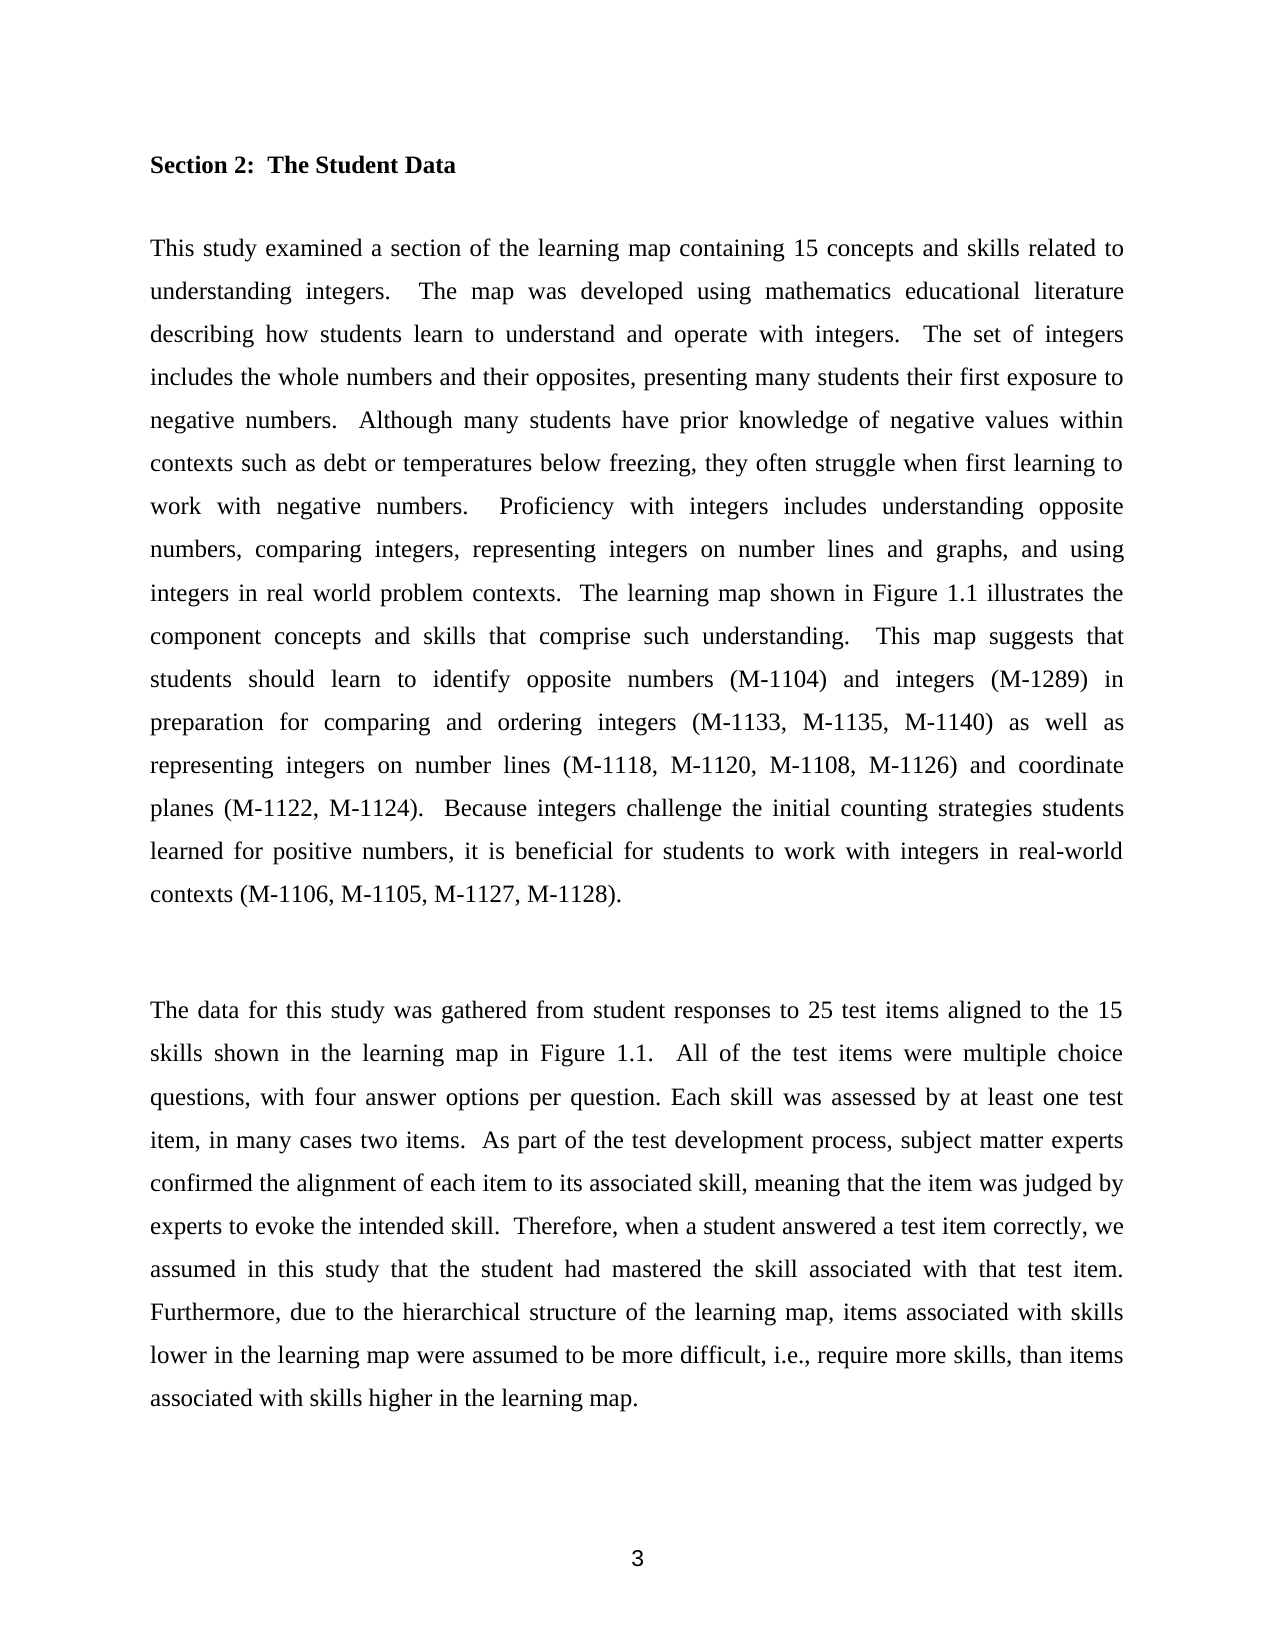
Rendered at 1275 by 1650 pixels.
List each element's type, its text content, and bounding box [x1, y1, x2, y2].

subtitle Section 2: The Student Data [150, 150, 1125, 179]
text The data for this study was gathered from student responses to 25 test items aligned to the 15 skills shown in the learning map in Figure 1.1. All of the test items were multiple choice questions, with four answer options per question. Each skill was assessed by at least one test item, in many cases two items. As part of the test development process, subject matter experts confirmed the alignment of each item to its associated skill, meaning that the item was judged by experts to evoke the intended skill. Therefore, when a student answered a test item correctly, we assumed in this study that the student had mastered the skill associated with that test item. Furthermore, due to the hierarchical structure of the learning map, items associated with skills lower in the learning map were assumed to be more difficult, i.e., require more skills, than items associated with skills higher in the learning map. [150, 995, 1125, 1412]
text This study examined a section of the learning map containing 15 concepts and skills related to understanding integers. The map was developed using mathematics educational literature describing how students learn to understand and operate with integers. The set of integers includes the whole numbers and their opposites, presenting many students their first exposure to negative numbers. Although many students have prior knowledge of negative values within contexts such as debt or temperatures below freezing, they often struggle when first learning to work with negative numbers. Proficiency with integers includes understanding opposite numbers, comparing integers, representing integers on number lines and graphs, and using integers in real world problem contexts. The learning map shown in Figure 1.1 illustrates the component concepts and skills that comprise such understanding. This map suggests that students should learn to identify opposite numbers (M-1104) and integers (M-1289) in preparation for comparing and ordering integers (M-1133, M-1135, M-1140) as well as representing integers on number lines (M-1118, M-1120, M-1108, M-1126) and coordinate planes (M-1122, M-1124). Because integers challenge the initial counting strategies students learned for positive numbers, it is beneficial for students to work with integers in real-world contexts (M-1106, M-1105, M-1127, M-1128). [150, 233, 1125, 908]
